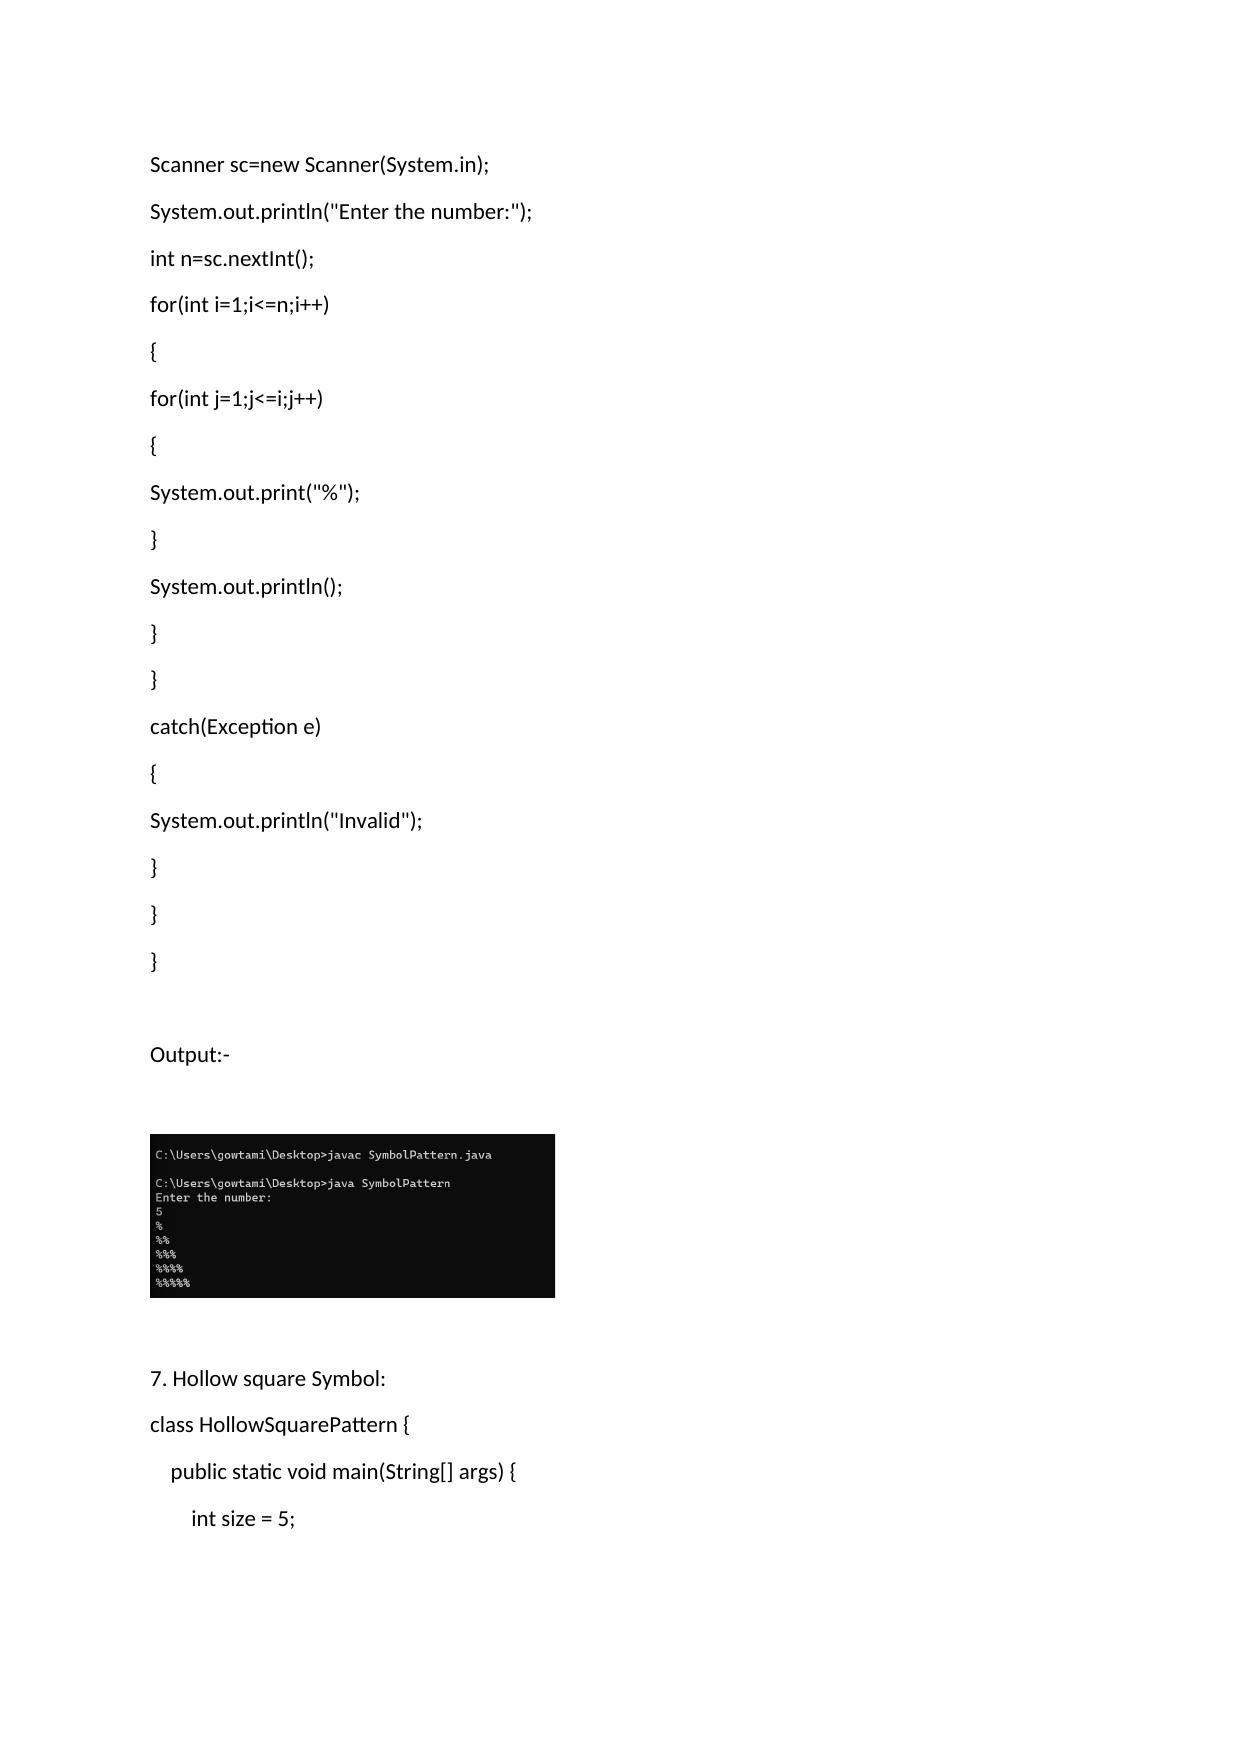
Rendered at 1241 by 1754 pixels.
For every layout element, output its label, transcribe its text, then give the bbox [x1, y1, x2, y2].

text int size = 5; [150, 1504, 1090, 1532]
text } [150, 666, 1090, 694]
text } [150, 900, 1090, 928]
text { [150, 431, 1090, 459]
text System.out.print("%"); [150, 478, 1090, 506]
text System.out.println("Enter the number:"); [150, 197, 1090, 225]
text for(int i=1;i<=n;i++) [150, 291, 1090, 319]
text catch(Exception e) [150, 712, 1090, 741]
text class HollowSquarePattern { [150, 1411, 1090, 1438]
text for(int j=1;j<=i;j++) [150, 384, 1090, 412]
text System.out.println("Invalid"); [150, 806, 1090, 834]
text Output:- [150, 1041, 1090, 1069]
text Scanner sc=new Scanner(System.in); [150, 150, 1090, 178]
text } [150, 853, 1090, 881]
picture [150, 1134, 556, 1298]
text System.out.println(); [150, 572, 1090, 600]
text } [150, 619, 1090, 647]
text int n=sc.nextInt(); [150, 244, 1090, 272]
text } [150, 525, 1090, 553]
text { [150, 759, 1090, 787]
text } [150, 947, 1090, 975]
text public static void main(String[] args) { [150, 1457, 1090, 1485]
text { [150, 337, 1090, 366]
text 7. Hollow square Symbol: [150, 1364, 1090, 1392]
